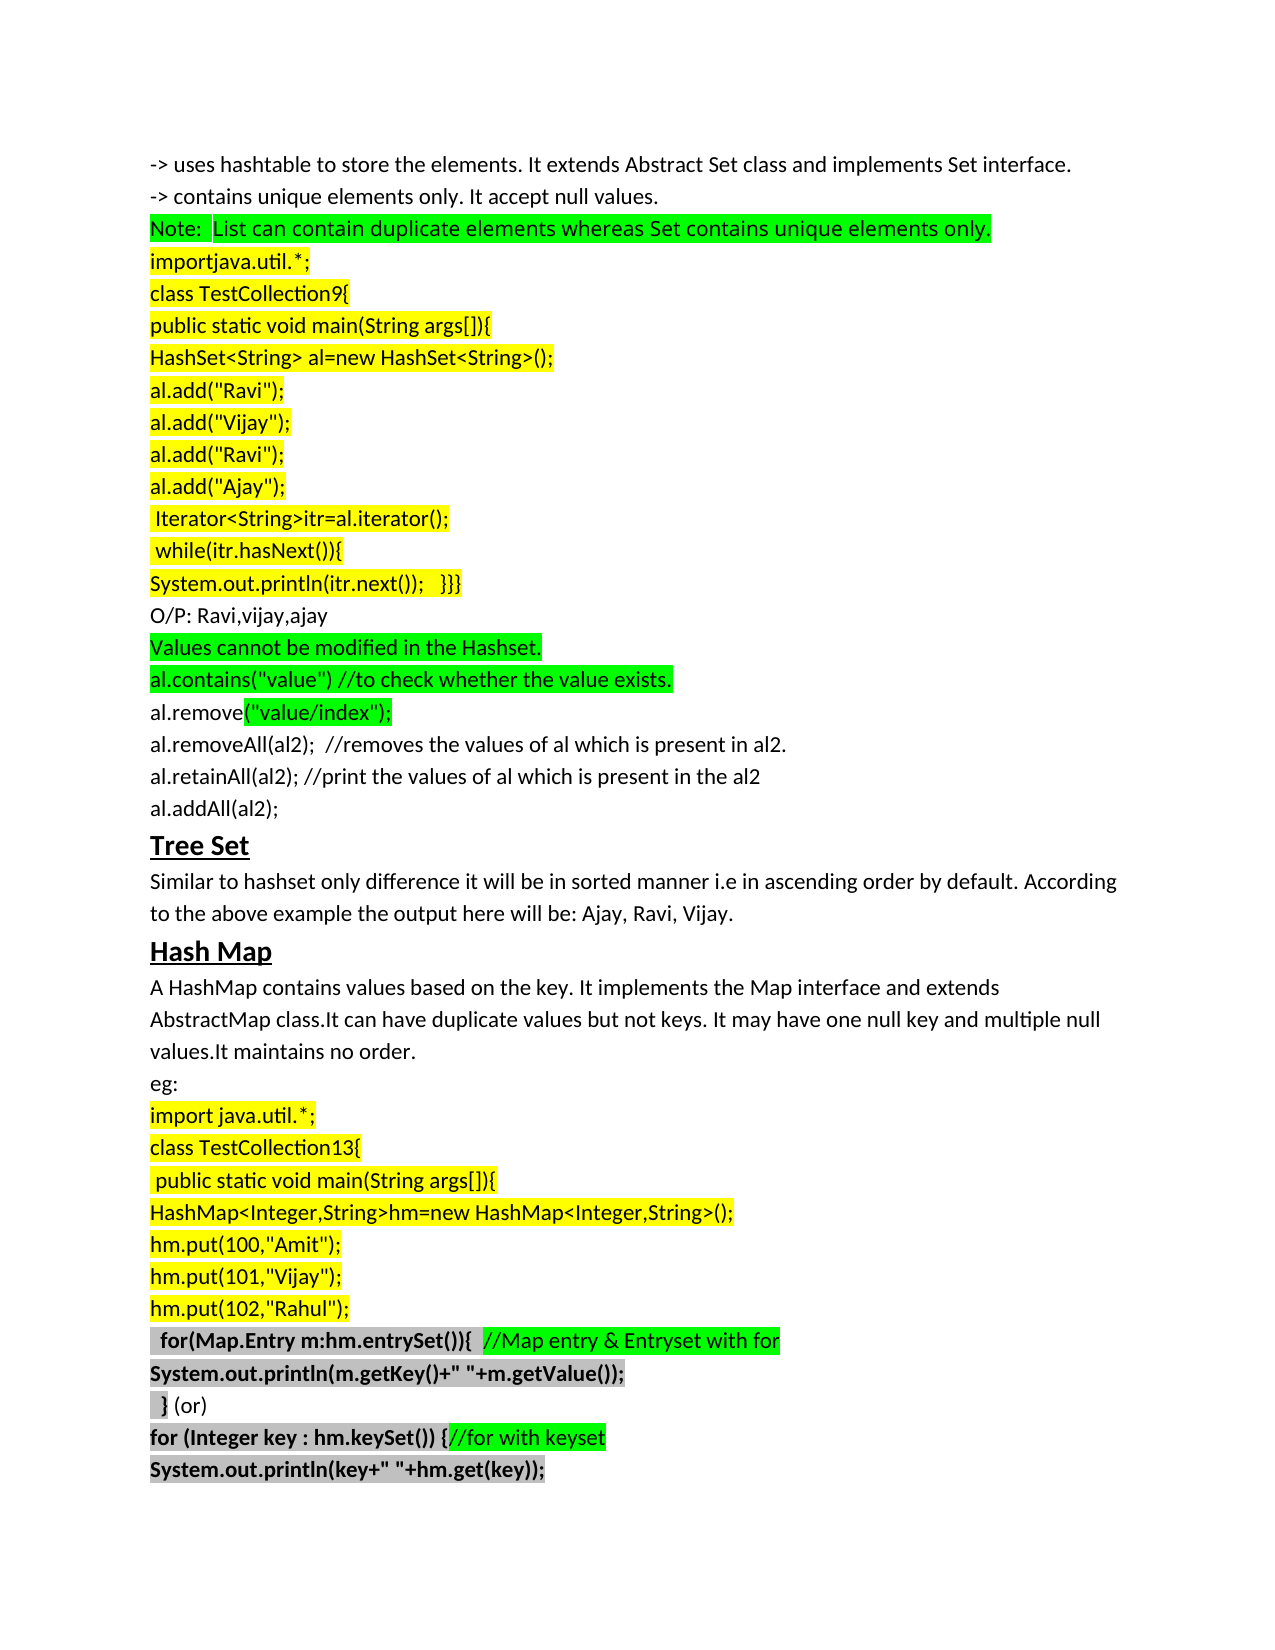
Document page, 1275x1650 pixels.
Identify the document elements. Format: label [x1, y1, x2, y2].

text [150, 150, 1125, 1483]
